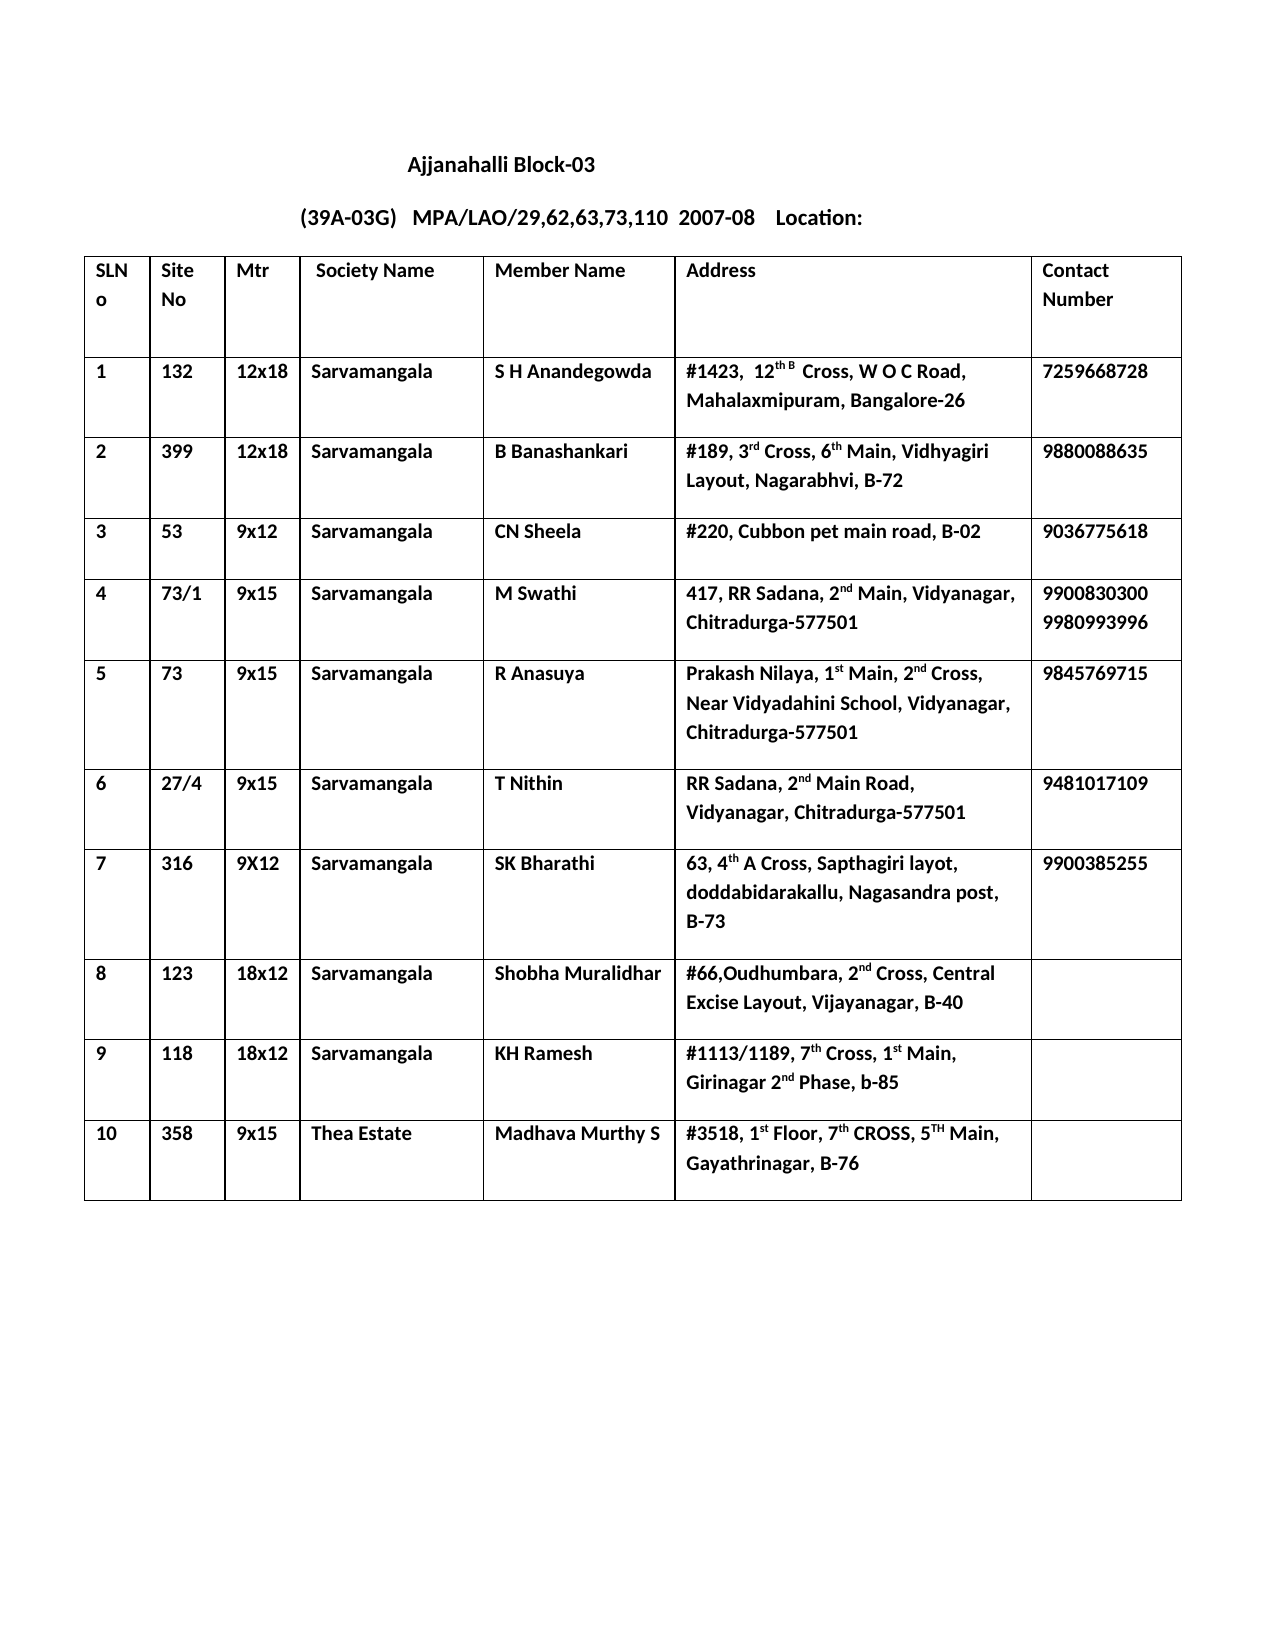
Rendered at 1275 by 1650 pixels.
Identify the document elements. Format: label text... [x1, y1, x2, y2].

table_cell 9x12 [226, 519, 299, 579]
table_cell 18x12 [226, 960, 299, 1039]
table_cell 9X12 [226, 850, 299, 959]
table_cell 9x15 [226, 770, 299, 849]
table_cell S H Anandegowda [484, 358, 674, 437]
table_cell 316 [151, 850, 224, 959]
table_cell Prakash Nilaya, 1st Main, 2nd Cross, Near Vidyadahini School, Vidyanagar, Chitradurga-577501 [676, 661, 1031, 769]
table_header Address [676, 257, 1031, 357]
table_cell [1032, 960, 1181, 1039]
table_cell 53 [151, 519, 224, 579]
table_cell 7 [85, 850, 149, 959]
table_cell Thea Estate [301, 1121, 483, 1200]
table_cell Sarvamangala [301, 661, 483, 769]
table_header Society Name [301, 257, 483, 357]
table_cell Madhava Murthy S [484, 1121, 674, 1200]
table_cell SK Bharathi [484, 850, 674, 959]
table_cell 9x15 [226, 1121, 299, 1200]
table_cell #3518, 1st Floor, 7th CROSS, 5TH Main, Gayathrinagar, B-76 [676, 1121, 1031, 1200]
table_cell #189, 3rd Cross, 6th Main, Vidhyagiri Layout, Nagarabhvi, B-72 [676, 438, 1031, 517]
table_cell 12x18 [226, 438, 299, 517]
table_cell 9x15 [226, 580, 299, 659]
table_header Site No [151, 257, 224, 357]
table_cell 8 [85, 960, 149, 1039]
table_cell 9845769715 [1032, 661, 1181, 769]
text (39A-03 G) MPA/LAO/29,62,63,73,110 2007-08 Location: [225, 203, 1125, 231]
table_cell Shobha Muralidhar [484, 960, 674, 1039]
table_cell #1423, 12th B Cross, W O C Road, Mahalaxmipuram, Bangalore-26 [676, 358, 1031, 437]
table_cell 1 [85, 358, 149, 437]
table_cell 9900385255 [1032, 850, 1181, 959]
table_cell Sarvamangala [301, 960, 483, 1039]
table_cell 9x15 [226, 661, 299, 769]
table_cell Sarvamangala [301, 850, 483, 959]
table_cell T Nithin [484, 770, 674, 849]
table_cell M Swathi [484, 580, 674, 659]
table_cell [1032, 1040, 1181, 1119]
table_cell RR Sadana, 2nd Main Road, Vidyanagar, Chitradurga-577501 [676, 770, 1031, 849]
table_cell #220, Cubbon pet main road, B-02 [676, 519, 1031, 579]
table_cell 123 [151, 960, 224, 1039]
table_cell Sarvamangala [301, 1040, 483, 1119]
table_cell Sarvamangala [301, 770, 483, 849]
table_header Member Name [484, 257, 674, 357]
table_cell 9880088635 [1032, 438, 1181, 517]
table_cell 358 [151, 1121, 224, 1200]
table_cell 3 [85, 519, 149, 579]
table_cell #66,Oudhumbara, 2nd Cross, Central Excise Layout, Vijayanagar, B-40 [676, 960, 1031, 1039]
table_cell 18x12 [226, 1040, 299, 1119]
table_cell 73 [151, 661, 224, 769]
table_cell 399 [151, 438, 224, 517]
table_cell Sarvamangala [301, 580, 483, 659]
text Ajjanahalli Block-03 [150, 150, 1125, 178]
table_header SLNo [85, 257, 149, 357]
table_cell 118 [151, 1040, 224, 1119]
table_header Mtr [226, 257, 299, 357]
table_cell 63, 4th A Cross, Sapthagiri layot, doddabidarakallu, Nagasandra post, B-73 [676, 850, 1031, 959]
table_cell 27/4 [151, 770, 224, 849]
table_cell 2 [85, 438, 149, 517]
table_cell 9481017109 [1032, 770, 1181, 849]
table_cell B Banashankari [484, 438, 674, 517]
table_cell CN Sheela [484, 519, 674, 579]
table_cell Sarvamangala [301, 519, 483, 579]
table_cell 4 [85, 580, 149, 659]
table_header Contact Number [1032, 257, 1181, 357]
table_cell 10 [85, 1121, 149, 1200]
table_cell R Anasuya [484, 661, 674, 769]
table_cell 9900830300 9980993996 [1032, 580, 1181, 659]
table_cell KH Ramesh [484, 1040, 674, 1119]
table_cell 9036775618 [1032, 519, 1181, 579]
table_cell #1113/1189, 7th Cross, 1st Main, Girinagar 2nd Phase, b-85 [676, 1040, 1031, 1119]
table_cell 417, RR Sadana, 2nd Main, Vidyanagar, Chitradurga-577501 [676, 580, 1031, 659]
table_cell 6 [85, 770, 149, 849]
table_cell 5 [85, 661, 149, 769]
table_cell 9 [85, 1040, 149, 1119]
table_cell Sarvamangala [301, 438, 483, 517]
table_cell [1032, 1121, 1181, 1200]
table_cell 7259668728 [1032, 358, 1181, 437]
table_cell 132 [151, 358, 224, 437]
table_cell 73/1 [151, 580, 224, 659]
table_cell 12x18 [226, 358, 299, 437]
table_cell Sarvamangala [301, 358, 483, 437]
